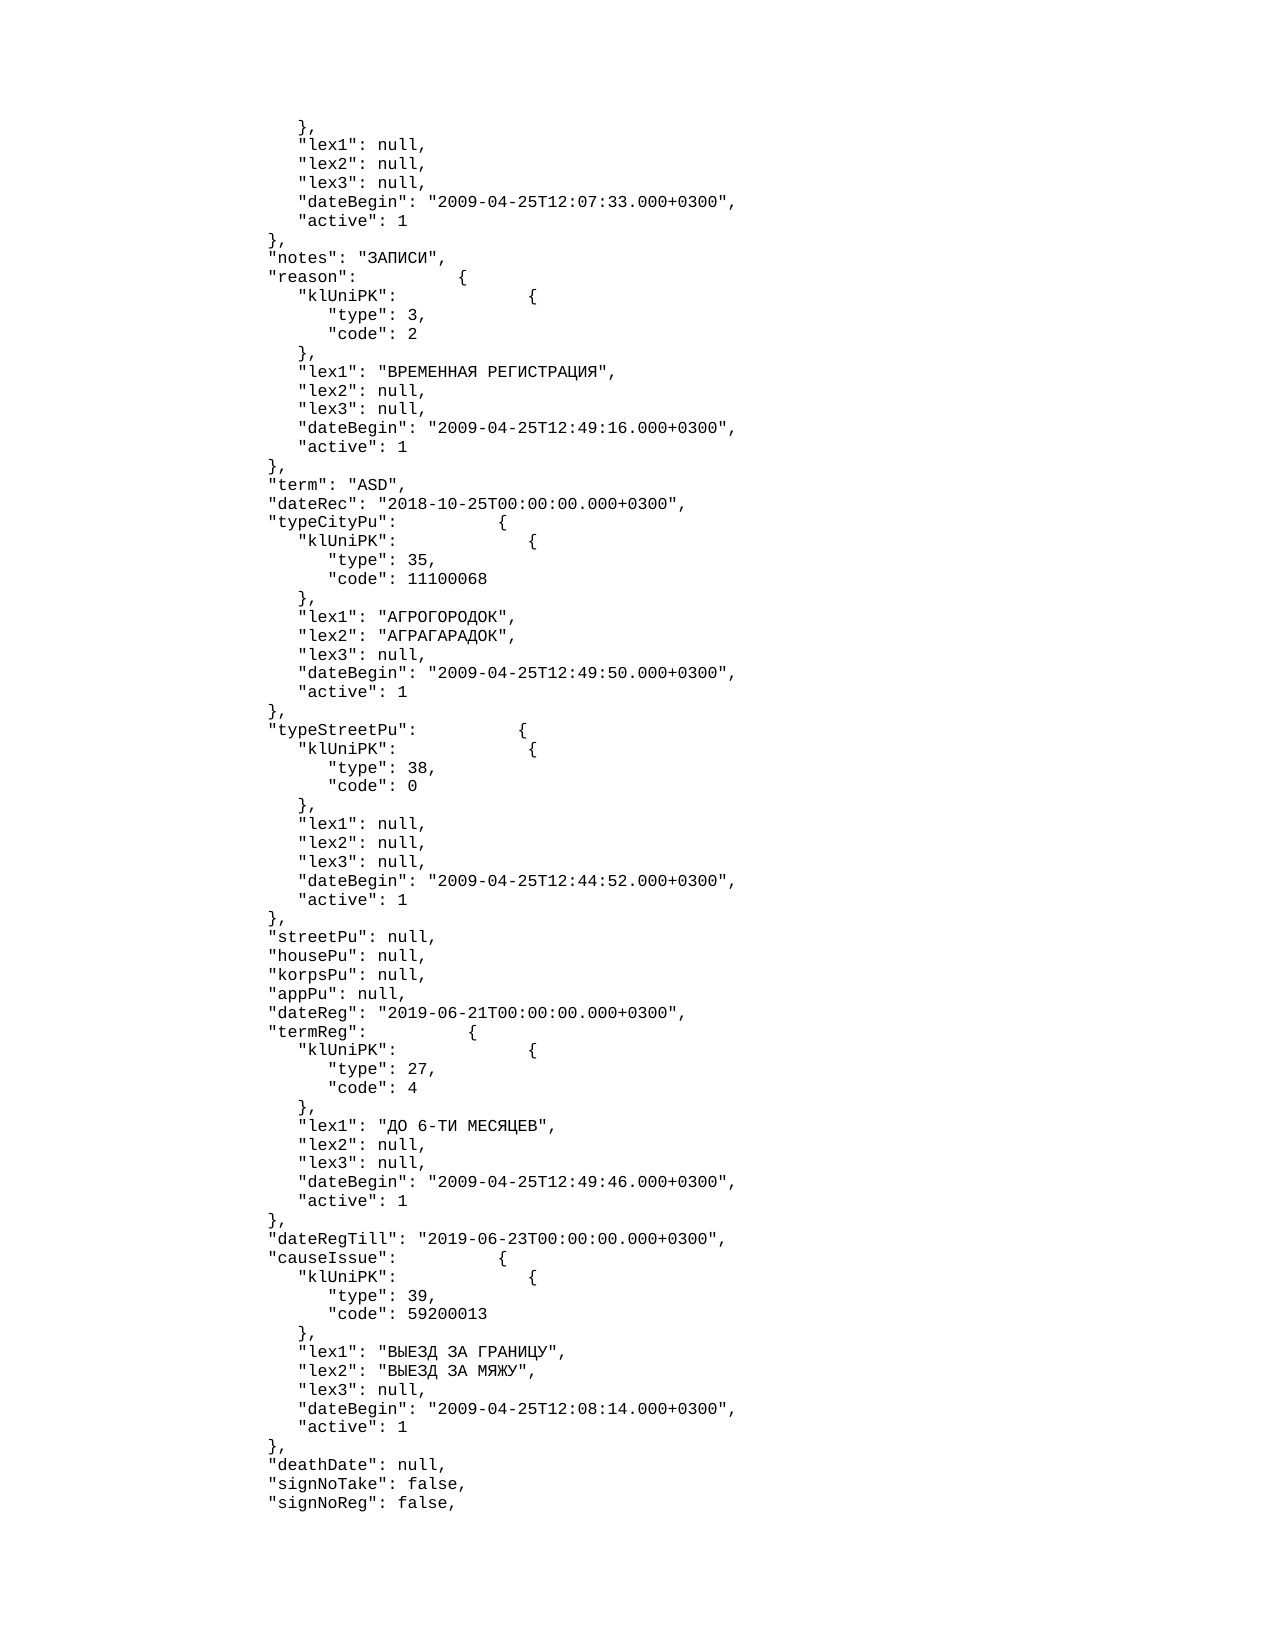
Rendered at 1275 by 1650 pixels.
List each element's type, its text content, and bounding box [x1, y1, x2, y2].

text "type": 38, [177, 759, 1186, 778]
text "klUniPK": { [177, 288, 1186, 307]
text "active": 1 [177, 1193, 1186, 1212]
text "reason": { [177, 269, 1186, 288]
text "klUniPK": { [177, 740, 1186, 759]
text "lex3": null, [177, 1155, 1186, 1174]
text "termReg": { [177, 1023, 1186, 1042]
text "type": 27, [177, 1061, 1186, 1080]
text }, [177, 797, 1186, 816]
text "lex3": null, [177, 853, 1186, 872]
text "lex3": null, [177, 175, 1186, 193]
text "dateBegin": "2009-04-25T12:49:50.000+0300", [177, 665, 1186, 684]
text "signNoTake": false, [177, 1476, 1186, 1494]
text "dateBegin": "2009-04-25T12:08:14.000+0300", [177, 1400, 1186, 1419]
text "signNoReg": false, [177, 1494, 1186, 1513]
text "typeCityPu": { [177, 514, 1186, 533]
text "type": 3, [177, 307, 1186, 326]
text "dateRec": "2018-10-25T00:00:00.000+0300", [177, 495, 1186, 514]
text "dateBegin": "2009-04-25T12:49:16.000+0300", [177, 420, 1186, 439]
text "code": 2 [177, 326, 1186, 344]
text "lex2": "АГРАГАРАДОК", [177, 627, 1186, 646]
text }, [177, 344, 1186, 363]
text }, [177, 1438, 1186, 1457]
text }, [177, 1325, 1186, 1344]
text "dateRegTill": "2019-06-23T00:00:00.000+0300", [177, 1231, 1186, 1249]
text }, [177, 589, 1186, 608]
text "klUniPK": { [177, 1268, 1186, 1287]
text "lex1": "АГРОГОРОДОК", [177, 608, 1186, 627]
text "dateReg": "2019-06-21T00:00:00.000+0300", [177, 1004, 1186, 1023]
text "code": 11100068 [177, 571, 1186, 589]
text "klUniPK": { [177, 533, 1186, 552]
text }, [177, 457, 1186, 476]
text "typeStreetPu": { [177, 721, 1186, 740]
text "notes": "ЗАПИСИ", [177, 250, 1186, 269]
text "appPu": null, [177, 985, 1186, 1004]
text "lex1": "ДО 6-ТИ МЕСЯЦЕВ", [177, 1117, 1186, 1136]
text }, [177, 703, 1186, 721]
text "lex1": "ВРЕМЕННАЯ РЕГИСТРАЦИЯ", [177, 363, 1186, 382]
text "dateBegin": "2009-04-25T12:49:46.000+0300", [177, 1174, 1186, 1193]
text "lex1": null, [177, 137, 1186, 156]
text "lex2": null, [177, 834, 1186, 853]
text "lex1": null, [177, 816, 1186, 834]
text "lex2": "ВЫЕЗД ЗА МЯЖУ", [177, 1362, 1186, 1381]
text "lex3": null, [177, 401, 1186, 420]
text "lex2": null, [177, 382, 1186, 401]
text "deathDate": null, [177, 1457, 1186, 1476]
text "lex3": null, [177, 646, 1186, 665]
text "dateBegin": "2009-04-25T12:07:33.000+0300", [177, 193, 1186, 212]
text "active": 1 [177, 1419, 1186, 1438]
text "active": 1 [177, 212, 1186, 231]
text "type": 35, [177, 552, 1186, 571]
text "code": 0 [177, 778, 1186, 797]
text "korpsPu": null, [177, 967, 1186, 985]
text "causeIssue": { [177, 1249, 1186, 1268]
text }, [177, 1212, 1186, 1231]
text "active": 1 [177, 439, 1186, 457]
text "housePu": null, [177, 948, 1186, 967]
text "klUniPK": { [177, 1042, 1186, 1061]
text "active": 1 [177, 891, 1186, 910]
text "streetPu": null, [177, 929, 1186, 948]
text "term": "ASD", [177, 476, 1186, 495]
text }, [177, 910, 1186, 929]
text }, [177, 231, 1186, 250]
text "code": 4 [177, 1080, 1186, 1098]
text "code": 59200013 [177, 1306, 1186, 1325]
text "lex3": null, [177, 1381, 1186, 1400]
text "active": 1 [177, 684, 1186, 703]
text "lex2": null, [177, 156, 1186, 175]
text "lex2": null, [177, 1136, 1186, 1155]
text "type": 39, [177, 1287, 1186, 1306]
text }, [177, 118, 1186, 137]
text "lex1": "ВЫЕЗД ЗА ГРАНИЦУ", [177, 1344, 1186, 1362]
text "dateBegin": "2009-04-25T12:44:52.000+0300", [177, 872, 1186, 891]
text }, [177, 1098, 1186, 1117]
